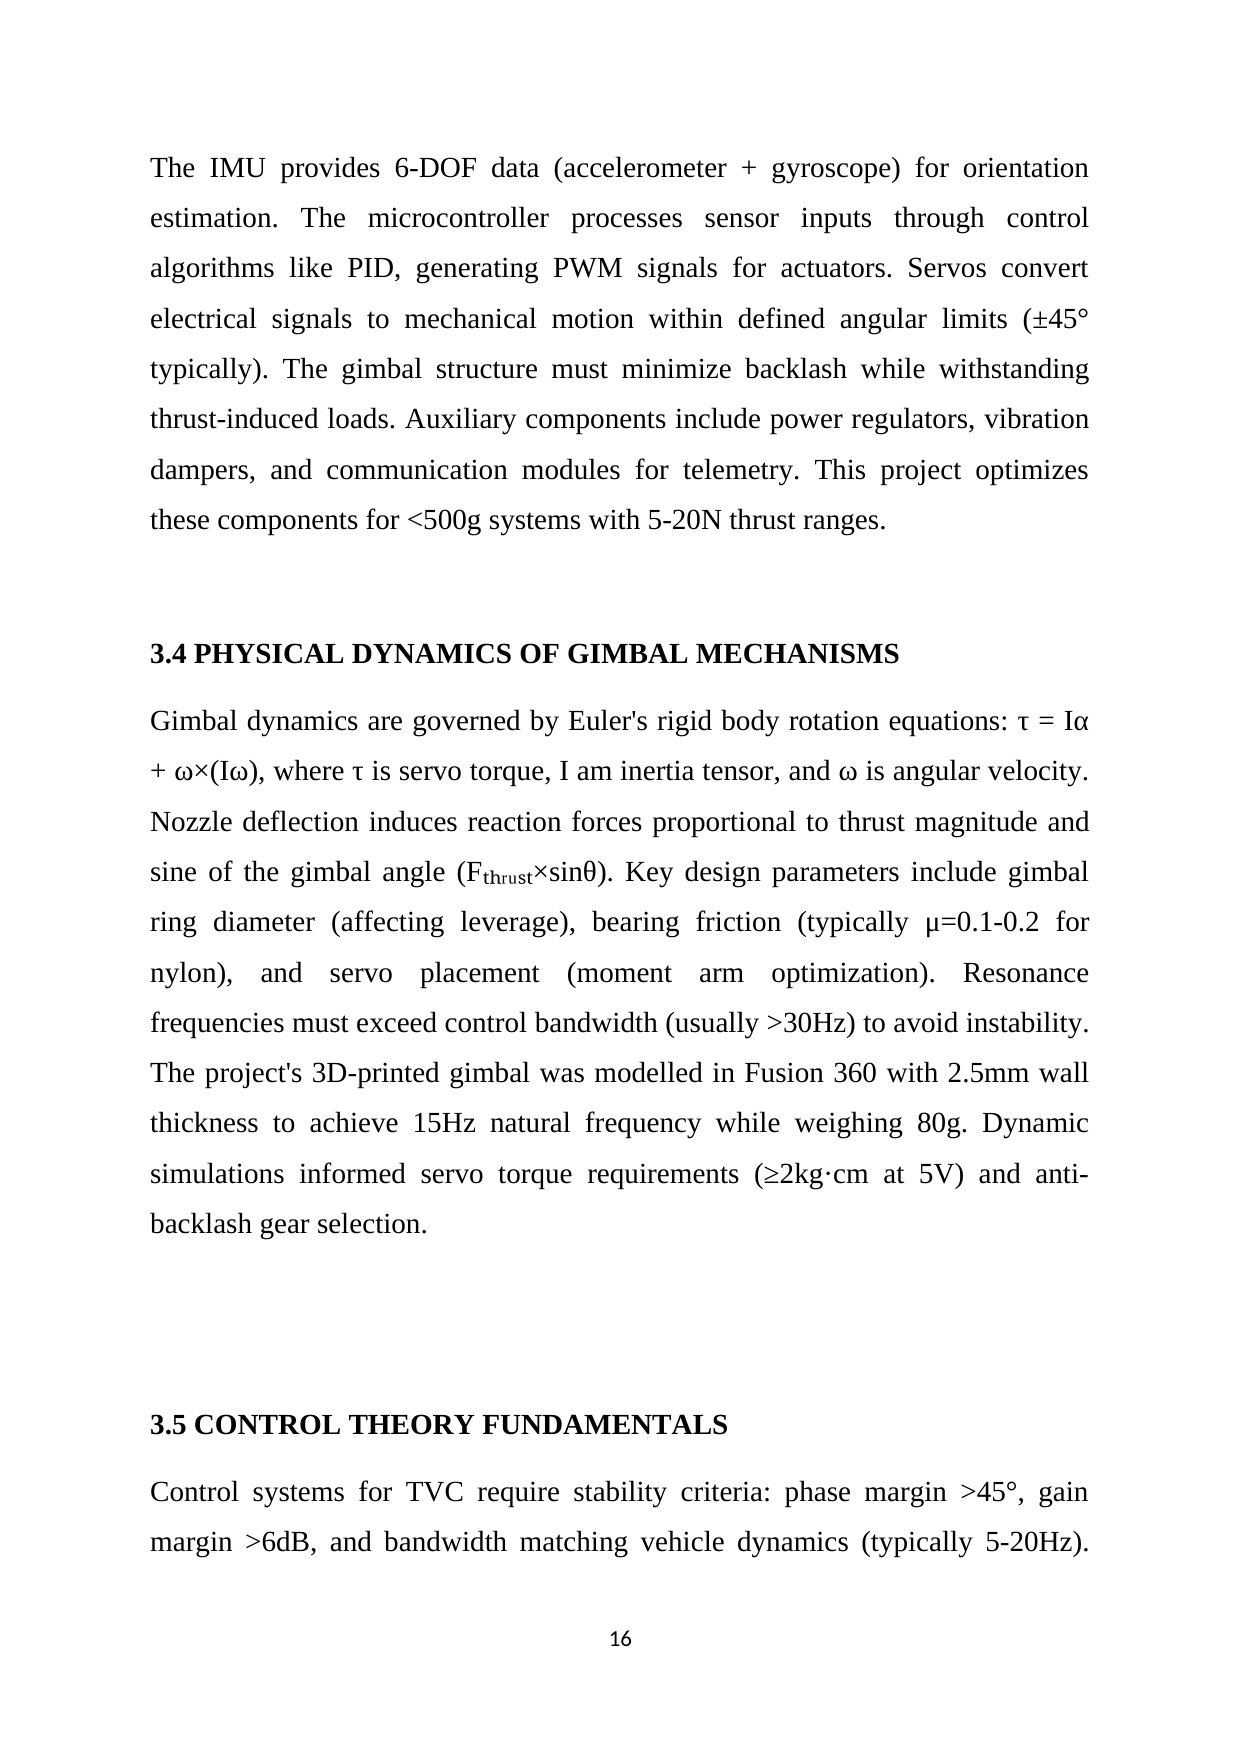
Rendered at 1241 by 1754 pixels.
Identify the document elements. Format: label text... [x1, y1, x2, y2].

text 3.5 CONTROL THEORY FUNDAMENTALS [150, 1407, 1090, 1441]
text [150, 1474, 1090, 1558]
text The IMU provides 6-DOF data (accelerometer + gyroscope) for orientation estimation. The microcontroller processes sensor inputs through control algorithms like PID, generating PWM signals for actuators. Servos convert electrical signals to mechanical motion within defined angular limits (±45° typically). The gimbal structure must minimize backlash while withstanding thrust-induced loads. Auxiliary components include power regulators, vibration dampers, and communication modules for telemetry. This project optimizes these components for <500g systems with 5-20N thrust ranges. [150, 150, 1090, 536]
text Gimbal dynamics are governed by Euler's rigid body rotation equations: τ = Iα + ω×(Iω), where τ is servo torque, I am inertia tensor, and ω is angular velocity. Nozzle deflection induces reaction forces proportional to thrust magnitude and sine of the gimbal angle (Fₜₕᵣᵤₛₜ×sinθ). Key design parameters include gimbal ring diameter (affecting leverage), bearing friction (typically μ=0.1-0.2 for nylon), and servo placement (moment arm optimization). Resonance frequencies must exceed control bandwidth (usually >30Hz) to avoid instability. The project's 3D-printed gimbal was modelled in Fusion 360 with 2.5mm wall thickness to achieve 15Hz natural frequency while weighing 80g. Dynamic simulations informed servo torque requirements (≥2kg·cm at 5V) and anti-backlash gear selection. [150, 703, 1090, 1240]
text 3.4 PHYSICAL DYNAMICS OF GIMBAL MECHANISMS [150, 636, 1090, 670]
